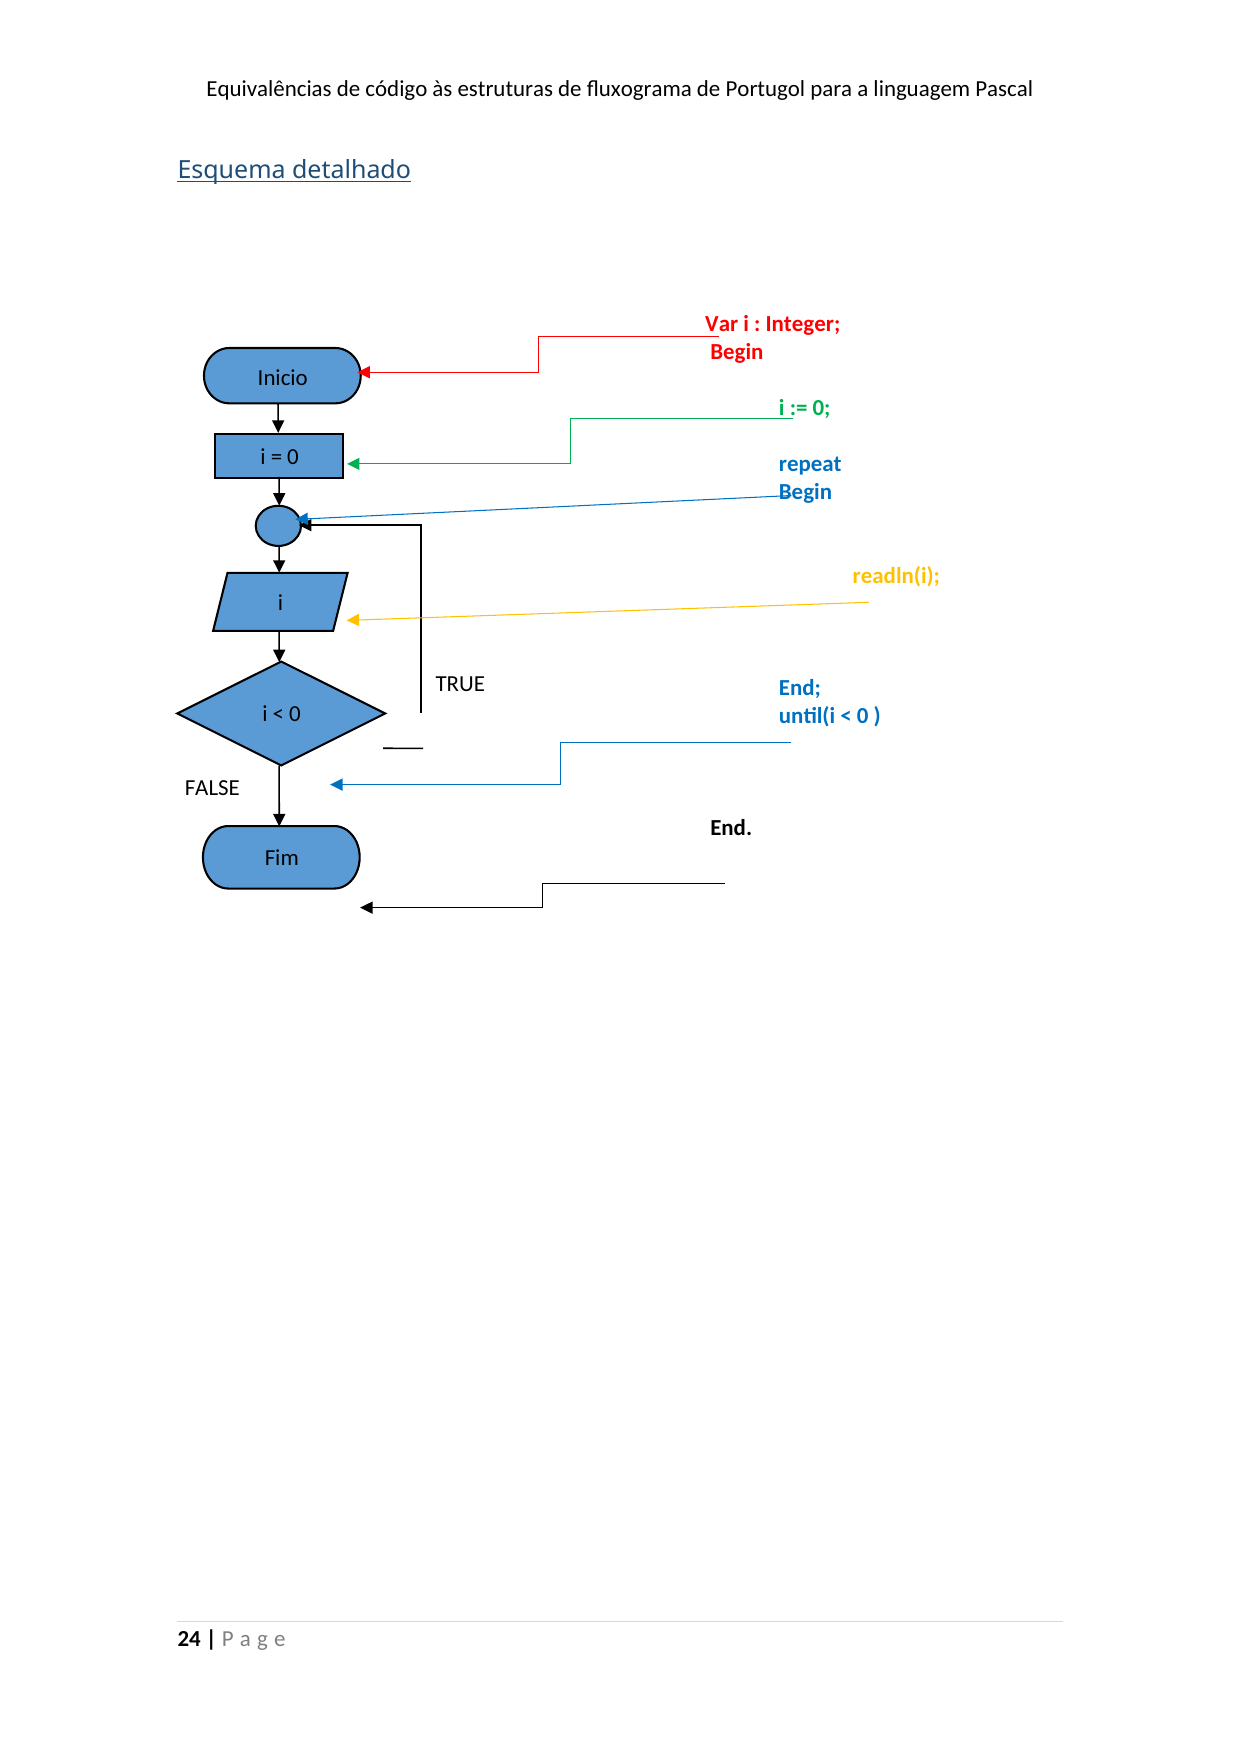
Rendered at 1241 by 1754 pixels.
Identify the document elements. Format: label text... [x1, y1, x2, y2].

subtitle Esquema detalhado [177, 152, 1063, 186]
